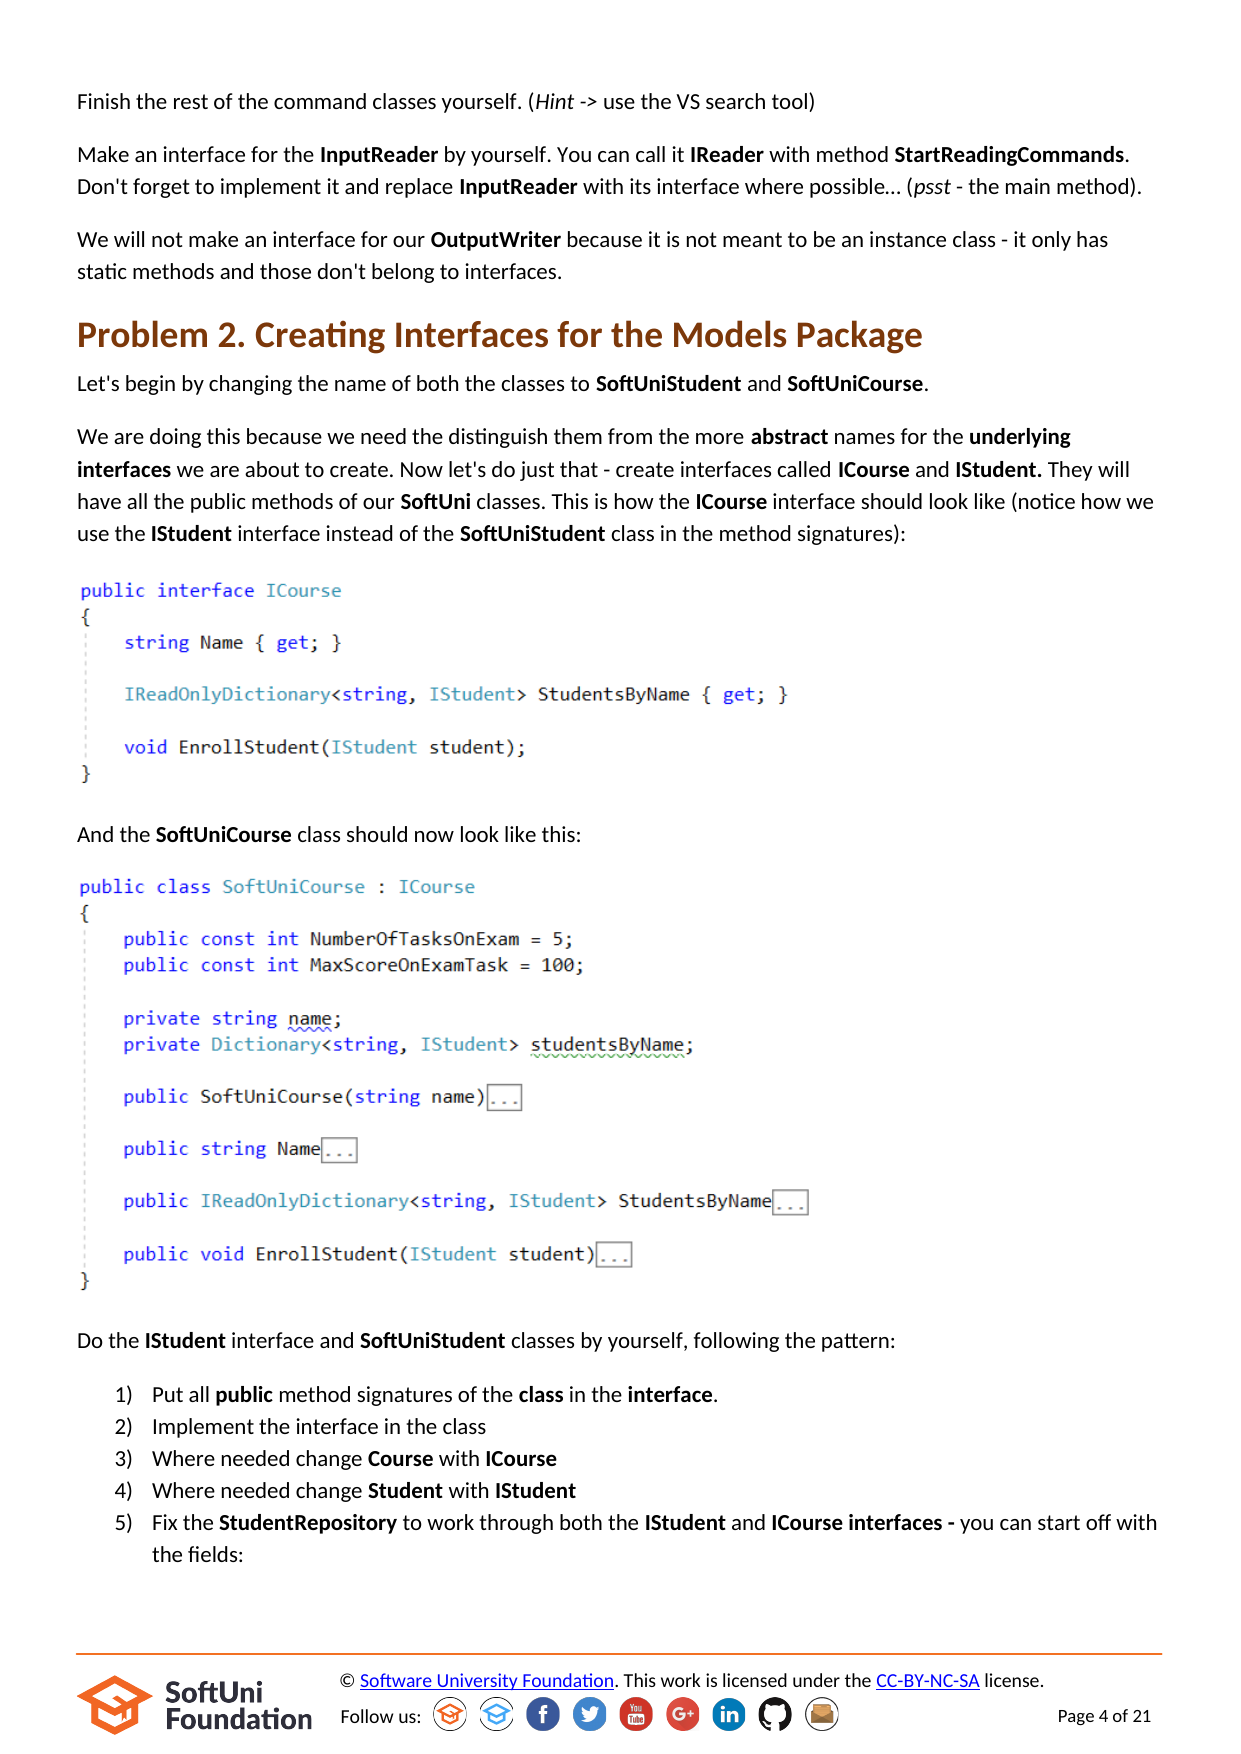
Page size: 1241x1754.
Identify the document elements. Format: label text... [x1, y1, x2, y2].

picture [76, 1675, 312, 1735]
picture [526, 1697, 560, 1731]
text Let's begin by changing the name of both the classes to SoftUniStudent and SoftUniCourse. [77, 369, 1163, 397]
list Implement the interface in the class [114, 1412, 1163, 1440]
list Where needed change Course with ICourse [114, 1444, 1163, 1472]
picture [712, 1721, 722, 1731]
text We are doing this because we need the distinguish them from the more abstract names for the underlying interfaces we are about to create. Now let's do just that - create interfaces called ICourse and IStudent. They will have all the public methods of our SoftUni classes. This is how the ICourse interface should look like (notice how we use the IStudent interface instead of the SoftUniStudent class in the method signatures): [77, 422, 1163, 547]
list Put all public method signatures of the class in the interface. [114, 1380, 1163, 1408]
picture [573, 1697, 607, 1731]
text Do the IStudent interface and SoftUniStudent classes by yourself, following the pattern: [77, 1327, 1163, 1355]
picture [758, 1697, 792, 1731]
picture [727, 1712, 738, 1722]
text We will not make an interface for our OutputWriter because it is not meant to be an instance class - it only has static methods and those don't belong to interfaces. [77, 225, 1163, 286]
list Fix the StudentRepository to work through both the IStudent and ICourse interfaces - you can start off with the fields: [114, 1508, 1163, 1569]
picture [433, 1697, 467, 1731]
picture [480, 1697, 513, 1731]
text Finish the rest of the command classes yourself. (Hint -> use the VS search tool) [77, 87, 1163, 115]
picture [736, 1721, 746, 1731]
picture [805, 1697, 839, 1731]
text Make an interface for the InputReader by yourself. You can call it IReader with method StartReadingCommands. Don't forget to implement it and replace InputReader with its interface where possible… (psst - the main method). [77, 140, 1163, 200]
picture [76, 572, 798, 796]
picture [76, 873, 829, 1302]
text And the SoftUniCourse class should now look like this: [77, 821, 1163, 848]
list Where needed change Student with IStudent [114, 1476, 1163, 1504]
picture [619, 1697, 653, 1731]
picture [666, 1697, 700, 1731]
picture [736, 1698, 746, 1708]
picture [712, 1698, 722, 1708]
subtitle Creating Interfaces for the Models Package [77, 311, 1163, 356]
